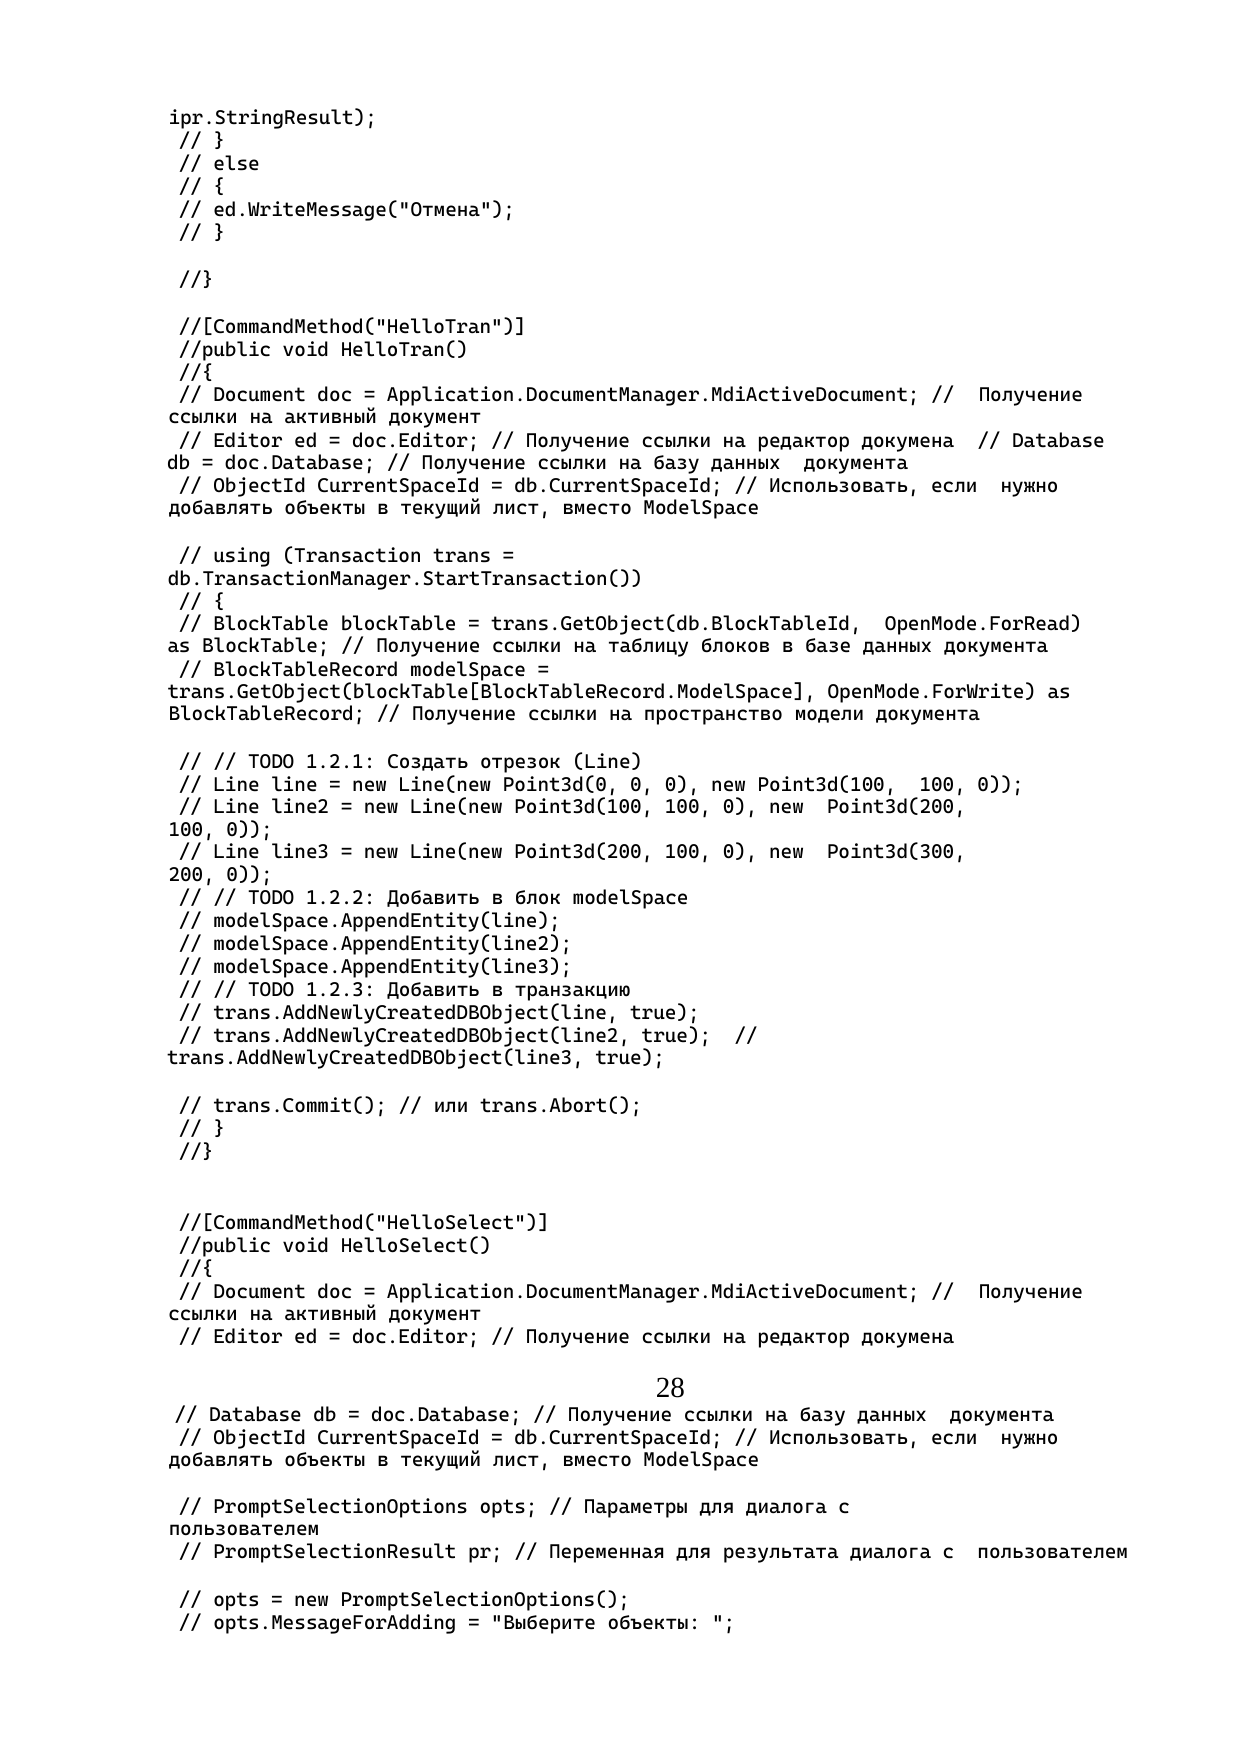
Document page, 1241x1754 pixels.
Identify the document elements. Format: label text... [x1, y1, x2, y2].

text //{ [167, 361, 1174, 384]
text //} [167, 268, 1174, 291]
text // } [167, 129, 1174, 152]
text // // TODO 1.2.2: Добавить в блок modelSpace [167, 886, 1174, 909]
text //[CommandMethod("HelloTran")] [167, 315, 1174, 338]
text //public void HelloSelect() [167, 1234, 1174, 1257]
text // ObjectId CurrentSpaceId = db.CurrentSpaceId; // Использовать, если нужно добавлять объекты в текущий лист, вместо ModelSpace [167, 1427, 1155, 1471]
text // trans.AddNewlyCreatedDBObject(line, true); [167, 1001, 1174, 1024]
text //} [167, 1140, 1174, 1163]
text // Line line = new Line(new Point3d(0, 0, 0), new Point3d(100, 100, 0)); [167, 773, 1118, 796]
text // Editor ed = doc.Editor; // Получение ссылки на редактор докумена [167, 1326, 1174, 1349]
text // modelSpace.AppendEntity(line); [167, 909, 1174, 932]
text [167, 106, 949, 128]
text // opts.MessageForAdding = "Выберите объекты: "; [167, 1611, 1174, 1634]
text // trans.Commit(); // или trans.Abort(); [167, 1094, 1174, 1117]
text // } [167, 221, 1174, 244]
text db.TransactionManager.StartTransaction()) [168, 567, 1174, 590]
text trans.GetObject(blockTable[BlockTableRecord.ModelSpace], OpenMode.ForWrite) as BlockTableRecord; // Получение ссылки на пространство модели документа [167, 681, 1132, 726]
text //{ [167, 1257, 1174, 1280]
text // Line line2 = new Line(new Point3d(100, 100, 0), new Point3d(200, 100, 0)); [167, 796, 1021, 841]
text // Document doc = Application.DocumentManager.MdiActiveDocument; // Получение ссылки на активный документ [167, 384, 1131, 428]
text // Database db = doc.Database; // Получение ссылки на базу данных документа [167, 1404, 1106, 1426]
text // Document doc = Application.DocumentManager.MdiActiveDocument; // Получение ссылки на активный документ [167, 1280, 1131, 1325]
text // BlockTable blockTable = trans.GetObject(db.BlockTableId, OpenMode.ForRead) as BlockTable; // Получение ссылки на таблицу блоков в базе данных документа [167, 613, 1108, 657]
text // ed.WriteMessage("Отмена"); [167, 198, 1174, 221]
text // ObjectId CurrentSpaceId = db.CurrentSpaceId; // Использовать, если нужно добавлять объекты в текущий лист, вместо ModelSpace [167, 474, 1155, 519]
text // BlockTableRecord modelSpace = [167, 658, 1174, 681]
text // opts = new PromptSelectionOptions(); [167, 1588, 1174, 1611]
text // // TODO 1.2.3: Добавить в транзакцию [167, 978, 1174, 1001]
text 28 [167, 1370, 1174, 1404]
text // modelSpace.AppendEntity(line2); [167, 932, 1174, 955]
text // PromptSelectionResult pr; // Переменная для результата диалога с пользователем [167, 1541, 1131, 1563]
text // else [167, 152, 1174, 175]
text // { [167, 175, 1174, 198]
text // trans.AddNewlyCreatedDBObject(line2, true); // trans.AddNewlyCreatedDBObject(line3, true); [167, 1024, 911, 1069]
text // { [167, 590, 1174, 613]
text // PromptSelectionOptions opts; // Параметры для диалога с пользователем [167, 1496, 1021, 1541]
text // Line line3 = new Line(new Point3d(200, 100, 0), new Point3d(300, 200, 0)); [167, 841, 1021, 886]
text // Editor ed = doc.Editor; // Получение ссылки на редактор докумена // Database db = doc.Database; // Получение ссылки на базу данных документа [167, 429, 1118, 474]
text // // TODO 1.2.1: Создать отрезок (Line) [167, 750, 1174, 773]
text // } [167, 1117, 1174, 1140]
text //public void HelloTran() [167, 338, 1174, 361]
text // using (Transaction trans = [167, 544, 1174, 567]
text // modelSpace.AppendEntity(line3); [167, 955, 1174, 978]
text //[CommandMethod("HelloSelect")] [167, 1211, 1174, 1234]
